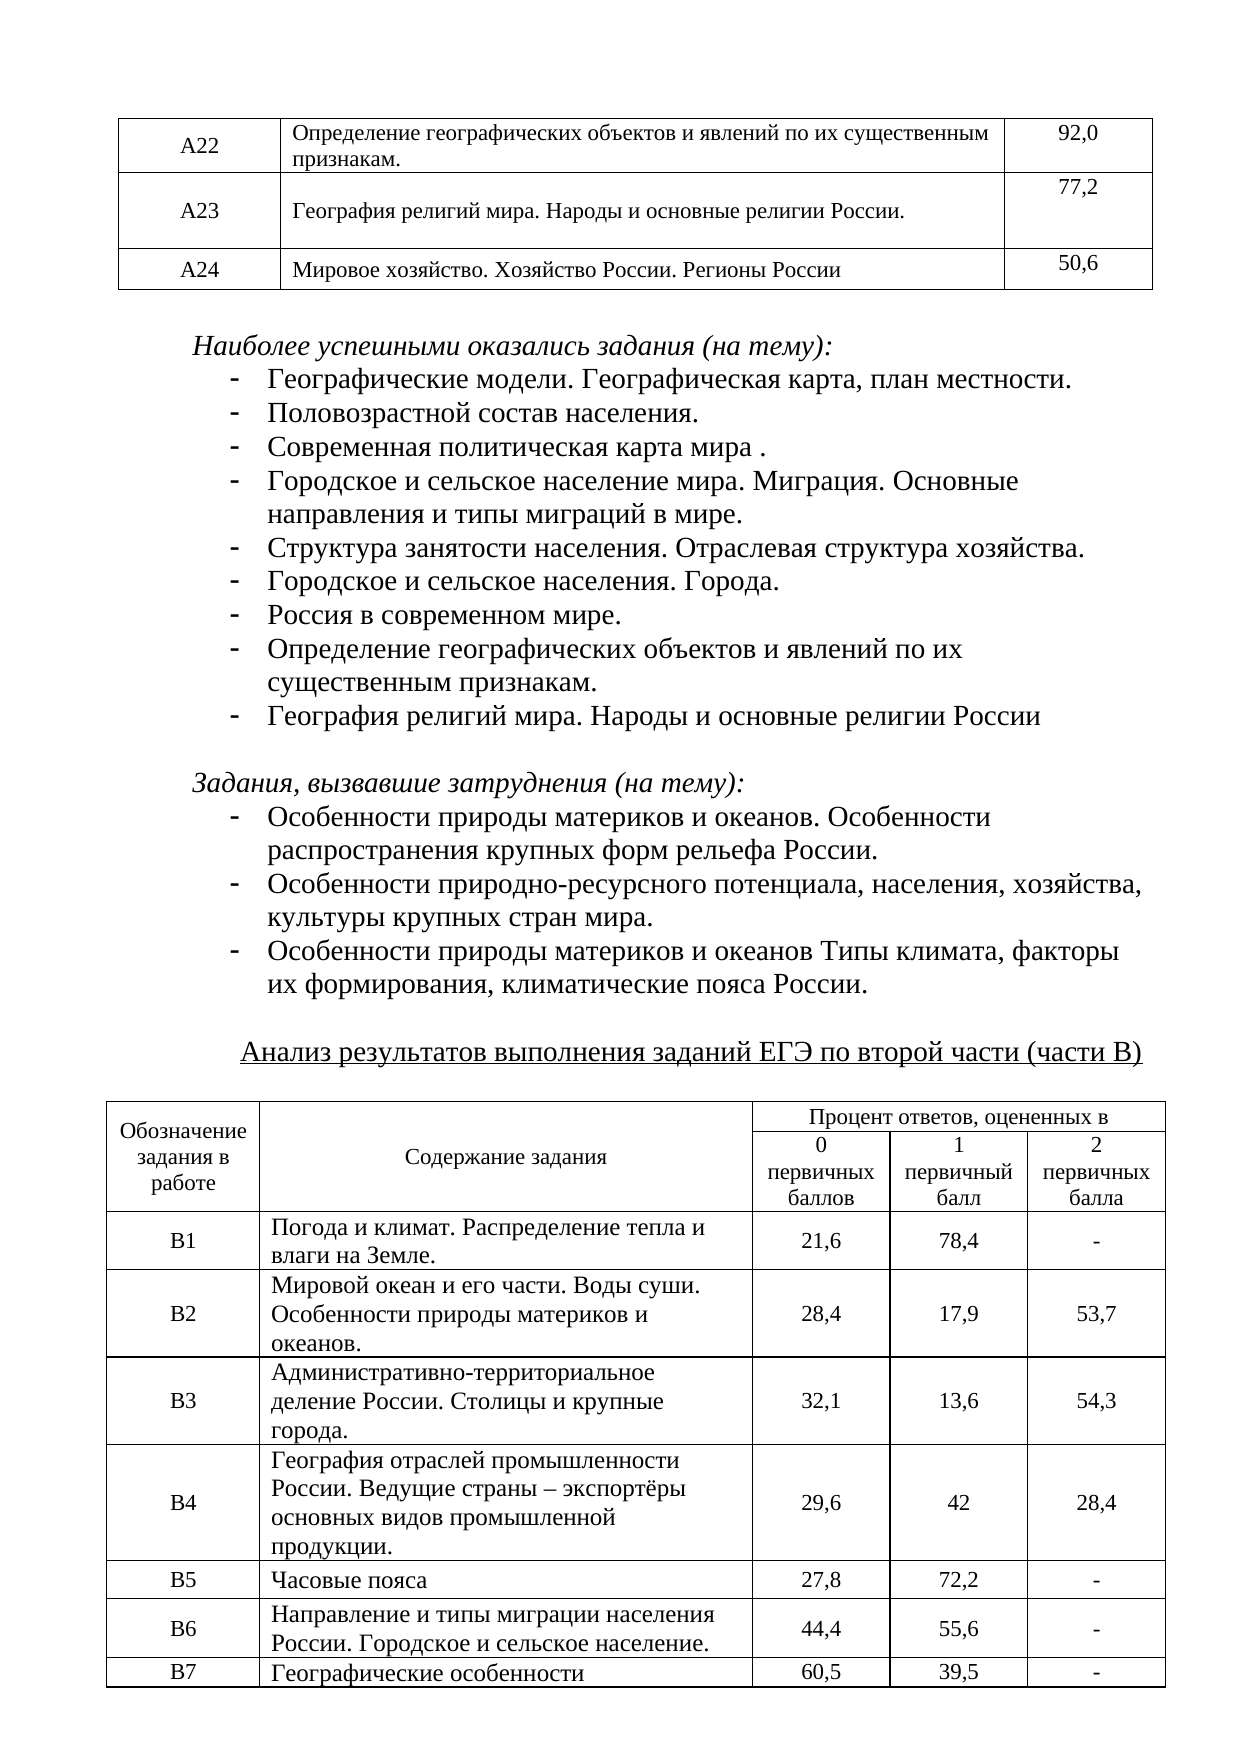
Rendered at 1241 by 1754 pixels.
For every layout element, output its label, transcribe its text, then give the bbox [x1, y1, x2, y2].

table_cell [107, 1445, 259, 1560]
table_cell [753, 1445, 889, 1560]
list Особенности природы материков и океанов. Особенности распространения крупных форм рельефа России. [229, 799, 1152, 866]
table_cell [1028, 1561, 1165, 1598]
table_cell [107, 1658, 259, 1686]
text Анализ результатов выполнения заданий ЕГЭ по второй части (части В) [231, 1034, 1152, 1067]
list Особенности природно-ресурсного потенциала, населения, хозяйства, культуры крупных стран мира. [229, 866, 1152, 933]
list Современная политическая карта мира . [229, 429, 1152, 463]
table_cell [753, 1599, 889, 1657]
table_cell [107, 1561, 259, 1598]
list Географические модели. Географическая карта, план местности. [229, 362, 1152, 395]
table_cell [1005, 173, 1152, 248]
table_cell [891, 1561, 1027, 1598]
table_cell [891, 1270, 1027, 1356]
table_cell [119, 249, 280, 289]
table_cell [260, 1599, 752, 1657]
list Половозрастной состав населения. [229, 395, 1152, 429]
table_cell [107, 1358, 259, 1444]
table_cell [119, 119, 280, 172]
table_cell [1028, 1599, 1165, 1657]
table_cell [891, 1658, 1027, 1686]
list Особенности природы материков и океанов Типы климата, факторы их формирования, климатические пояса России. [229, 933, 1152, 1000]
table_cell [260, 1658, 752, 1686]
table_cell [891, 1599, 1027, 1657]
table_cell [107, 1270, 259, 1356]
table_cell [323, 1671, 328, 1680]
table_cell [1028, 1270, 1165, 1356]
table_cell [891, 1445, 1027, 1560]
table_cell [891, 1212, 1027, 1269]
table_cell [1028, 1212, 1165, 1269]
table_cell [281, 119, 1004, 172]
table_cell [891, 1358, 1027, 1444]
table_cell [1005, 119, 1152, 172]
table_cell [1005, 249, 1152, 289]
list Россия в современном мире. [229, 597, 1152, 631]
list География религий мира. Народы и основные религии России [229, 698, 1152, 732]
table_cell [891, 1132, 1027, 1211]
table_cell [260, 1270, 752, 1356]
list Структура занятости населения. Отраслевая структура хозяйства. [229, 530, 1152, 563]
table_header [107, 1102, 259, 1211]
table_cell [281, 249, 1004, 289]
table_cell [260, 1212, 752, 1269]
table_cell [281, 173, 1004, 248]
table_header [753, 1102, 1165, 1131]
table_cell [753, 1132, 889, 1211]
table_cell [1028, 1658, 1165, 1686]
list Городское и сельское населения. Города. [229, 563, 1152, 597]
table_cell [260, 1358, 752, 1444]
list Городское и сельское население мира. Миграция. Основные направления и типы миграций в мире. [229, 463, 1152, 530]
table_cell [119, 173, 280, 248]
list Наиболее успешными оказались задания (на тему): [118, 328, 1152, 362]
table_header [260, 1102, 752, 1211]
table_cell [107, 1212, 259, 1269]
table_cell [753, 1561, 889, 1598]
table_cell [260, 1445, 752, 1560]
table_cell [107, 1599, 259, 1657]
list Определение географических объектов и явлений по их существенным признакам. [229, 631, 1152, 698]
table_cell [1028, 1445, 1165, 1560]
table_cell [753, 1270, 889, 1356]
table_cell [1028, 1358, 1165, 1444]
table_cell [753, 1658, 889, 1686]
list Задания, вызвавшие затруднения (на тему): [118, 765, 1152, 799]
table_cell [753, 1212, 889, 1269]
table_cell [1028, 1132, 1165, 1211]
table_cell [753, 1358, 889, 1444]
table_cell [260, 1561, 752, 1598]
